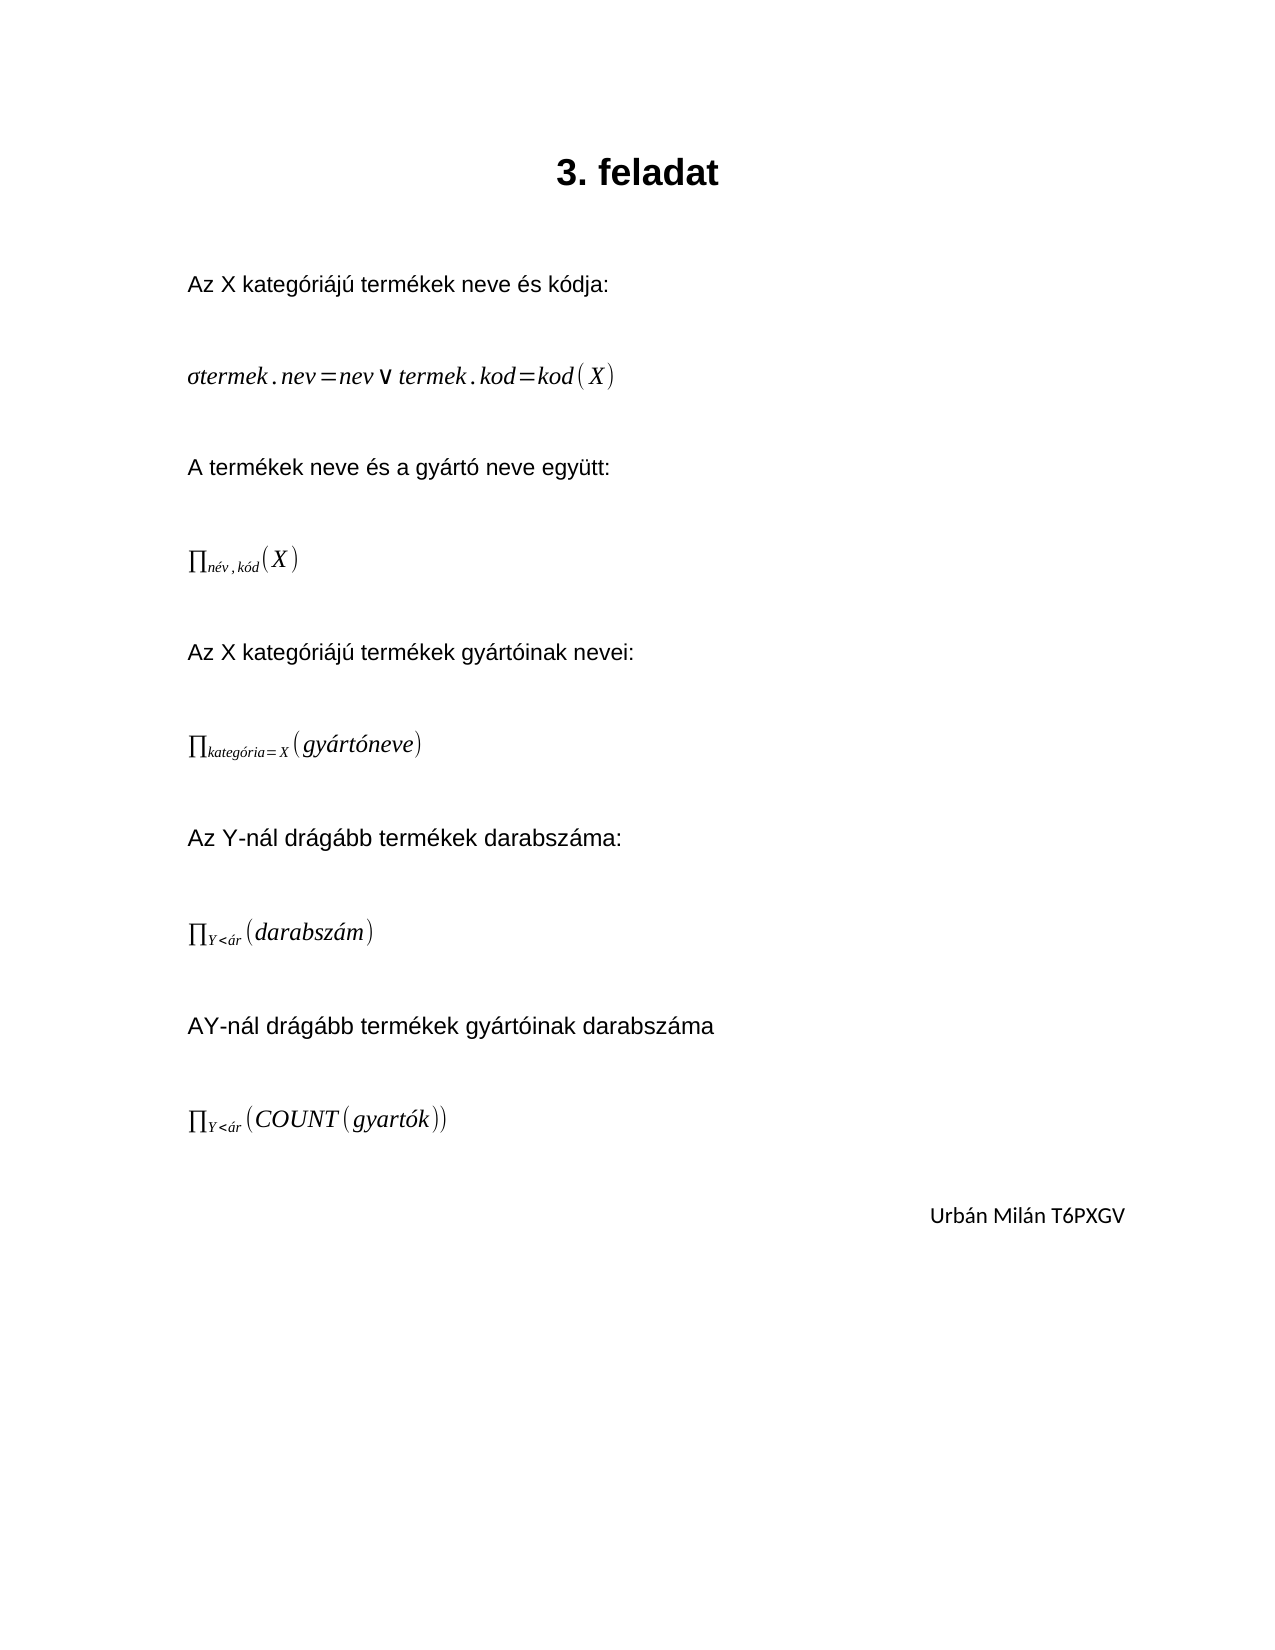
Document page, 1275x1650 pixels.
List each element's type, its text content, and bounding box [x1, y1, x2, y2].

text A termékek neve és a gyártó neve együtt: [187, 454, 1125, 481]
text AY-nál drágább termékek gyártóinak darabszáma [187, 1012, 1125, 1040]
text 3. feladat [150, 150, 1125, 193]
text Az Y-nál drágább termékek darabszáma: [187, 824, 1125, 852]
text Az X kategóriájú termékek gyártóinak nevei: [187, 639, 1125, 666]
text Urbán Milán T6PXGV [150, 1201, 1125, 1229]
text Az X kategóriájú termékek neve és kódja: [187, 271, 1125, 297]
